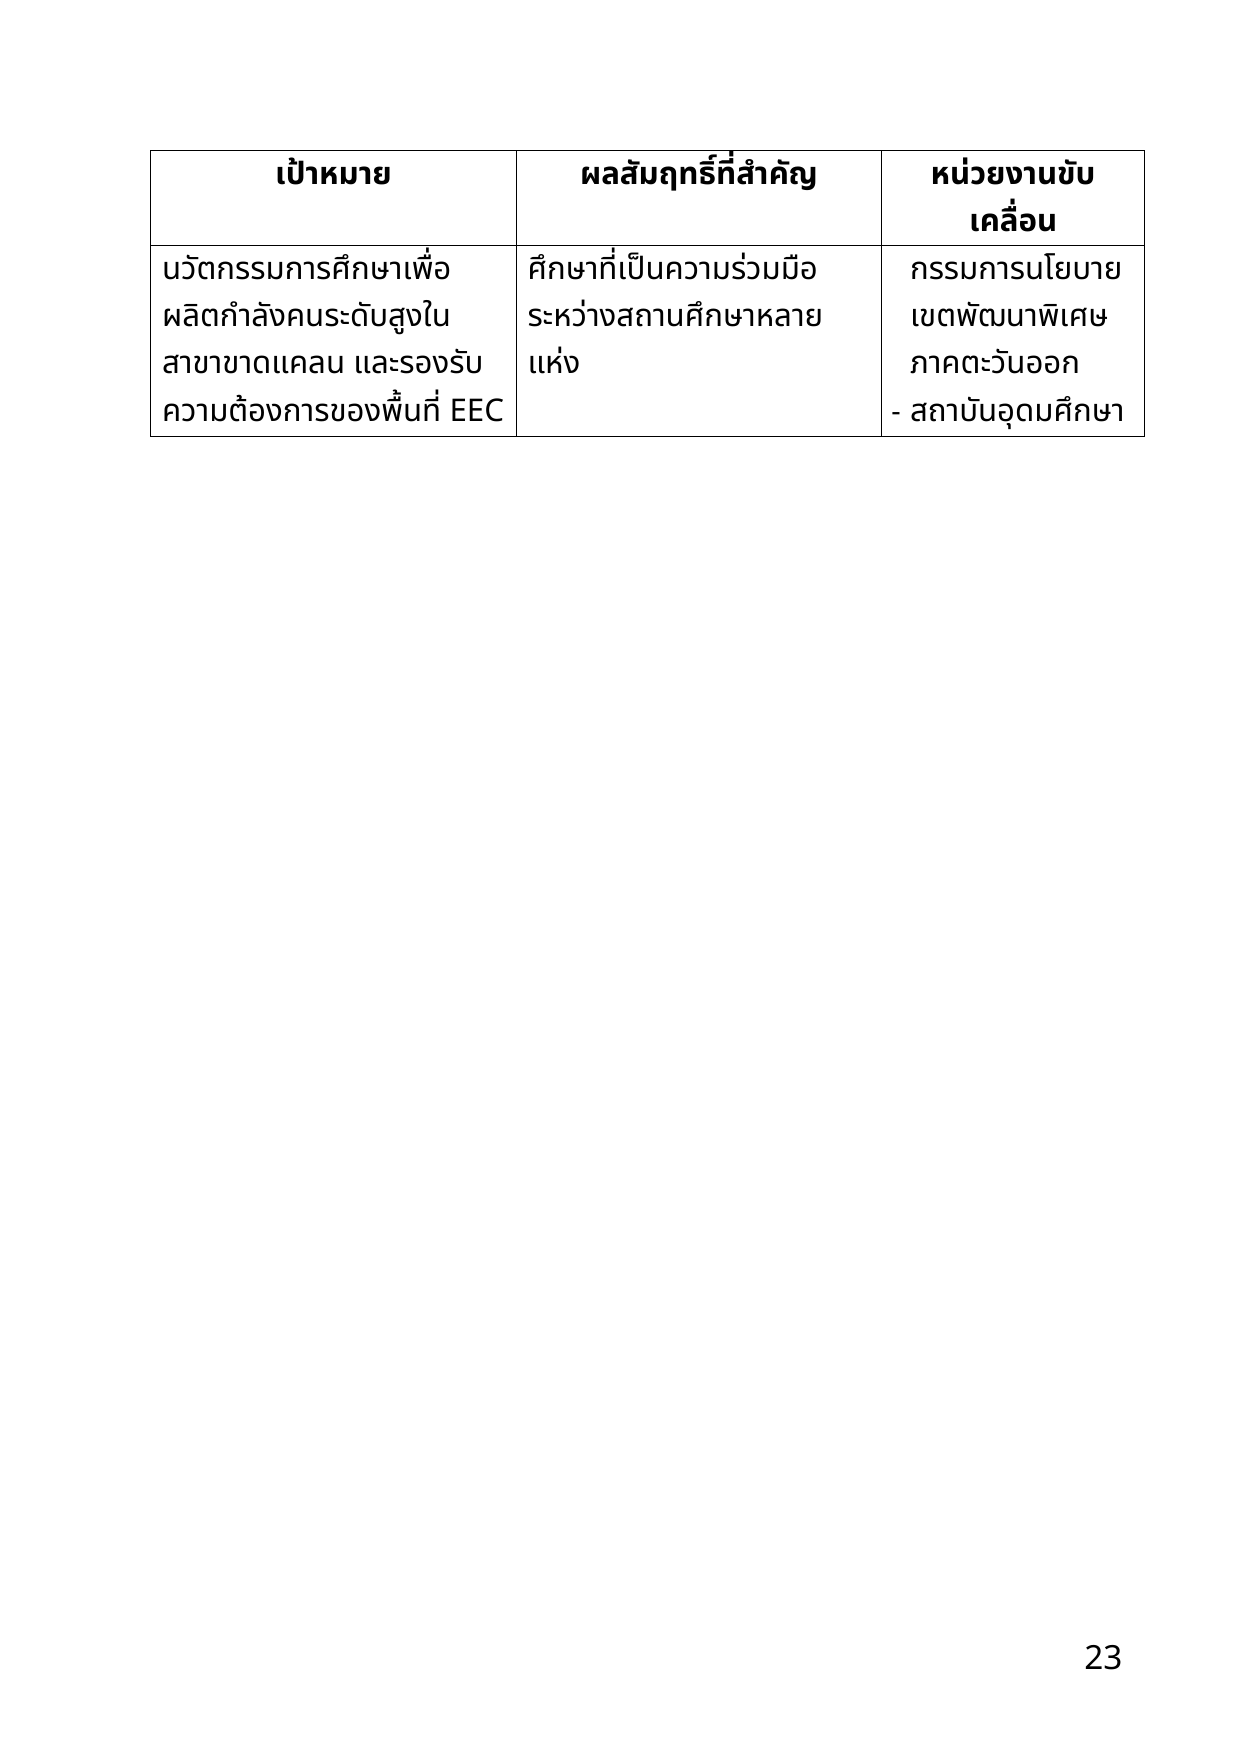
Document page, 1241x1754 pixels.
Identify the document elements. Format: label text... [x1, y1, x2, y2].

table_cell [882, 246, 1144, 436]
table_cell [517, 246, 881, 436]
table_header เป้าหมาย [151, 151, 516, 245]
table_header หน่วยงานขับเคลื่อน [882, 151, 1144, 245]
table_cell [151, 246, 516, 436]
table_header ผลสัมฤทธิ์ที่สำคัญ [517, 151, 881, 245]
